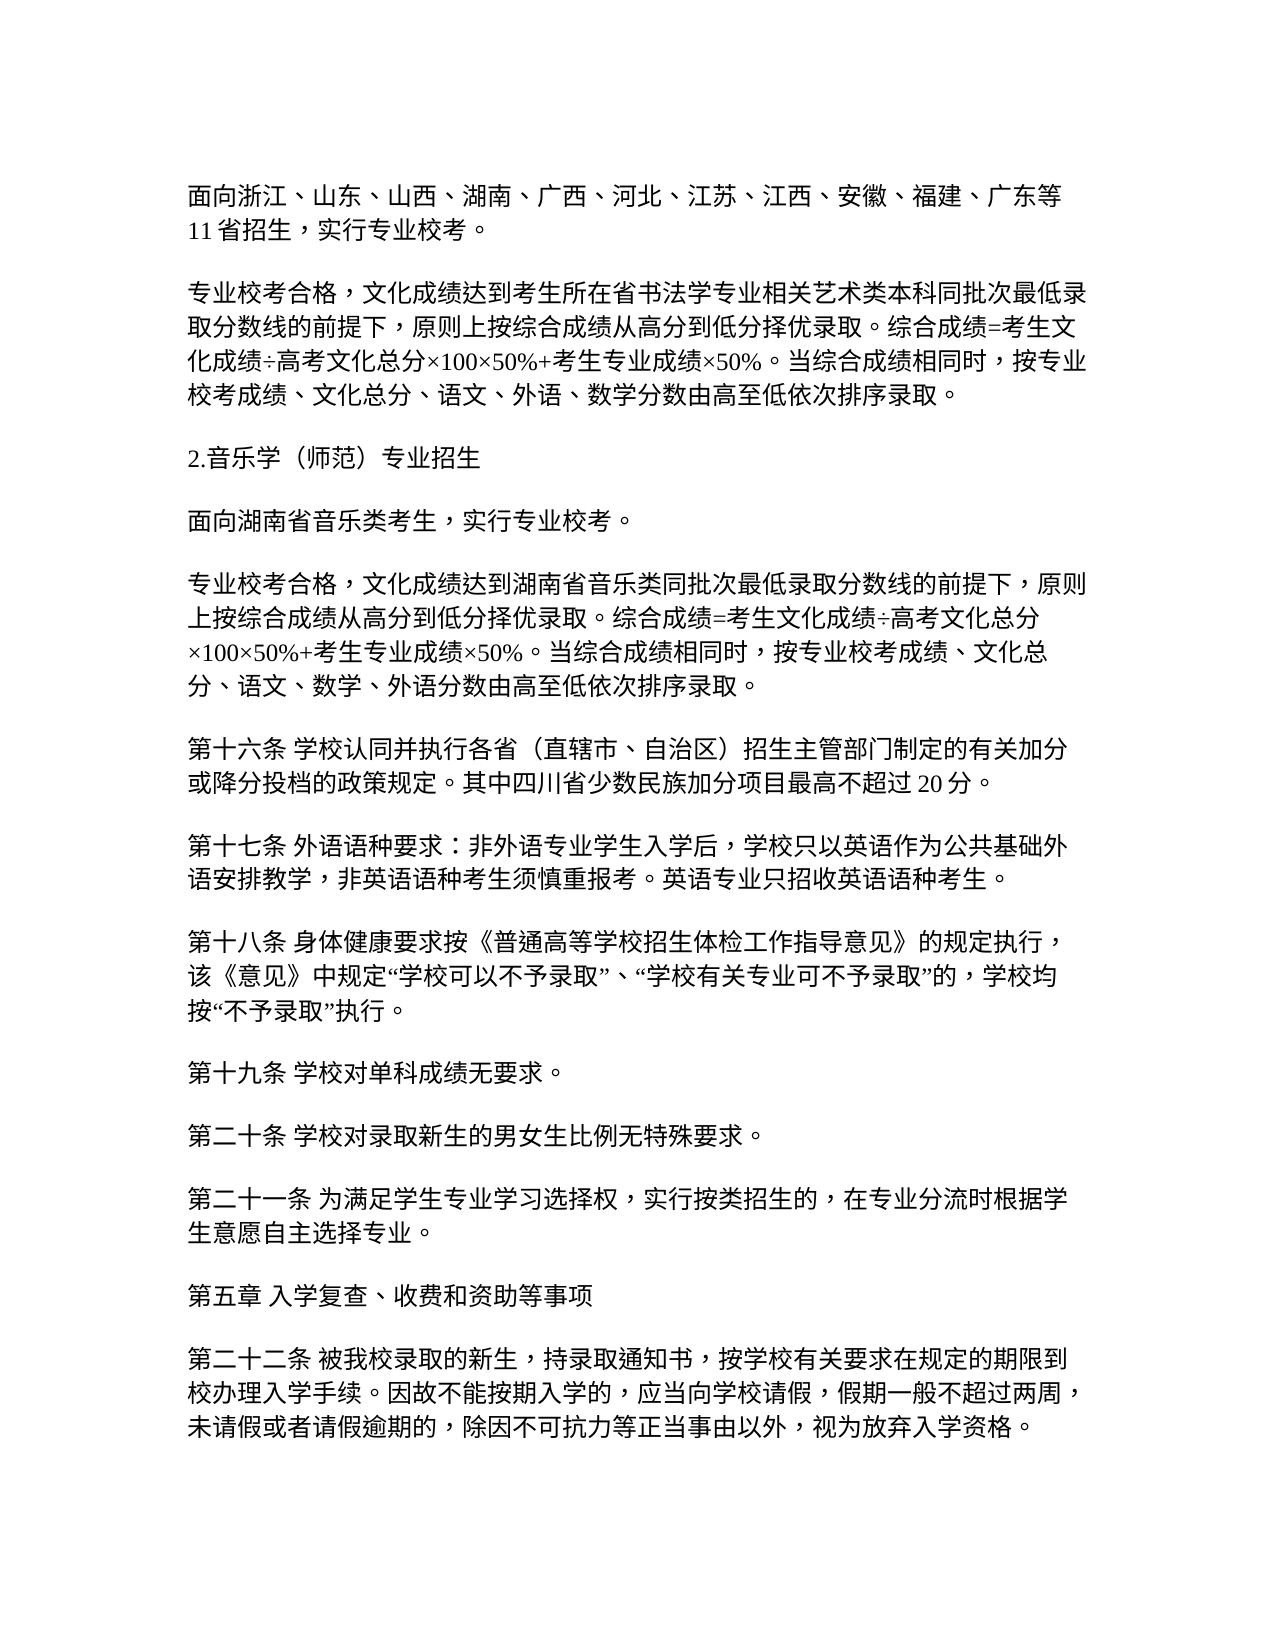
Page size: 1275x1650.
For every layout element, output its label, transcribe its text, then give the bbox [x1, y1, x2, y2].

text 面向湖南省音乐类考生，实行专业校考。 [187, 503, 1087, 537]
text 2.音乐学（师范）专业招生 [187, 441, 1087, 475]
text 第二十条 学校对录取新生的男女生比例无特殊要求。 [187, 1119, 1087, 1153]
text 面向浙江、山东、山西、湖南、广西、河北、江苏、江西、安徽、福建、广东等11省招生，实行专业校考。 [187, 179, 1087, 247]
text 第十六条 学校认同并执行各省（直辖市、自治区）招生主管部门制定的有关加分或降分投档的政策规定。其中四川省少数民族加分项目最高不超过20分。 [187, 731, 1087, 799]
text 第十七条 外语语种要求：非外语专业学生入学后，学校只以英语作为公共基础外语安排教学，非英语语种考生须慎重报考。英语专业只招收英语语种考生。 [187, 828, 1087, 896]
text 第二十二条 被我校录取的新生，持录取通知书，按学校有关要求在规定的期限到校办理入学手续。因故不能按期入学的，应当向学校请假，假期一般不超过两周，未请假或者请假逾期的，除因不可抗力等正当事由以外，视为放弃入学资格。 [187, 1341, 1087, 1443]
text 专业校考合格，文化成绩达到湖南省音乐类同批次最低录取分数线的前提下，原则上按综合成绩从高分到低分择优录取。综合成绩=考生文化成绩÷高考文化总分×100×50%+考生专业成绩×50%。当综合成绩相同时，按专业校考成绩、文化总分、语文、数学、外语分数由高至低依次排序录取。 [187, 566, 1087, 702]
text 专业校考合格，文化成绩达到考生所在省书法学专业相关艺术类本科同批次最低录取分数线的前提下，原则上按综合成绩从高分到低分择优录取。综合成绩=考生文化成绩÷高考文化总分×100×50%+考生专业成绩×50%。当综合成绩相同时，按专业校考成绩、文化总分、语文、外语、数学分数由高至低依次排序录取。 [187, 276, 1087, 412]
text 第十九条 学校对单科成绩无要求。 [187, 1056, 1087, 1090]
text 第十八条 身体健康要求按《普通高等学校招生体检工作指导意见》的规定执行，该《意见》中规定“学校可以不予录取”、“学校有关专业可不予录取”的，学校均按“不予录取”执行。 [187, 925, 1087, 1027]
text 第二十一条 为满足学生专业学习选择权，实行按类招生的，在专业分流时根据学生意愿自主选择专业。 [187, 1182, 1087, 1250]
text 第五章 入学复查、收费和资助等事项 [187, 1278, 1087, 1312]
